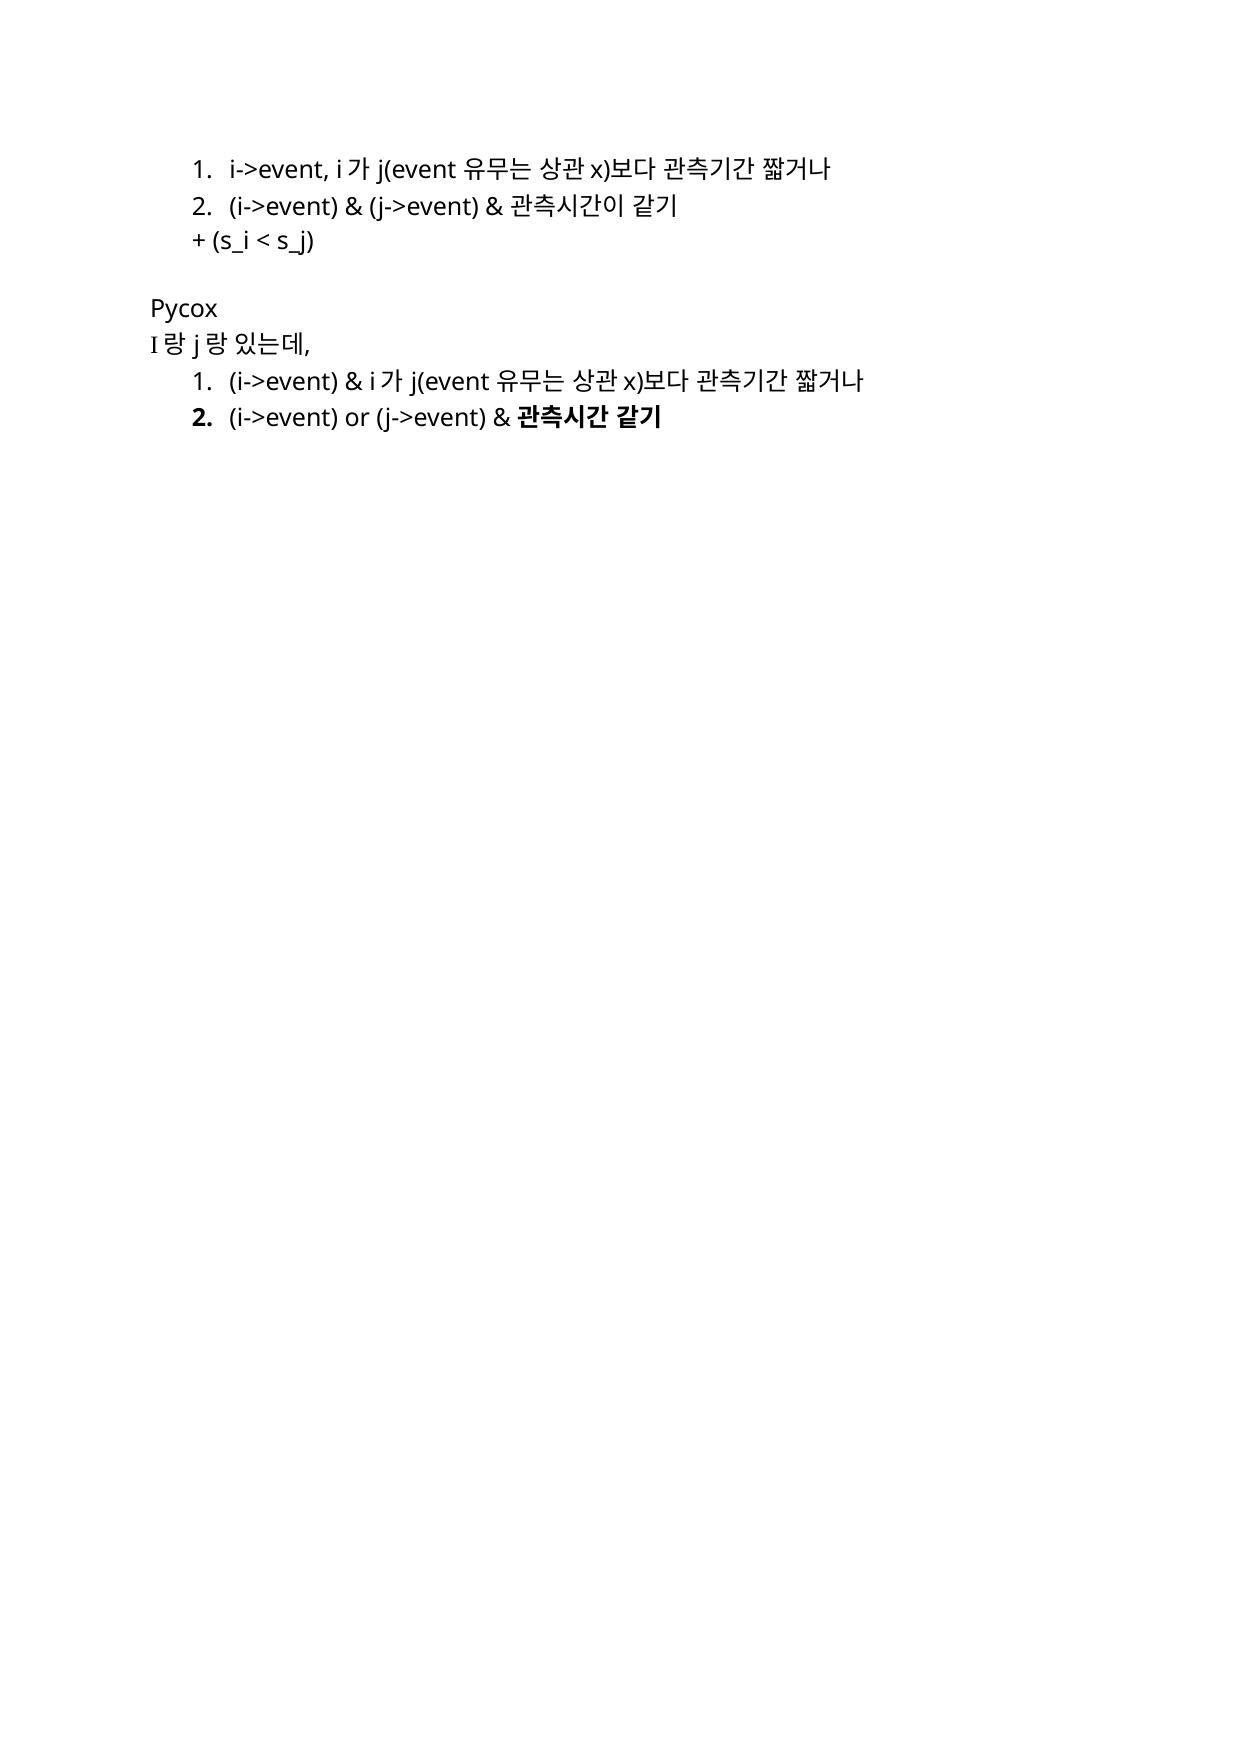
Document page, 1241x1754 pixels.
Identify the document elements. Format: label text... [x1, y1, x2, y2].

text Pycox [150, 291, 1090, 325]
text + (s_i < s_j) [192, 222, 1090, 257]
text I랑 j랑 있는데, [150, 325, 1090, 361]
list (i->event) or (j->event) & 관측시간 같기 [192, 397, 1090, 433]
list (i->event) & i가 j(event 유무는 상관x)보다 관측기간 짧거나 [192, 361, 1090, 397]
list (i->event) & (j->event) & 관측시간이 같기 [192, 186, 1090, 222]
list i->event, i가 j(event 유무는 상관x)보다 관측기간 짧거나 [192, 150, 1090, 186]
